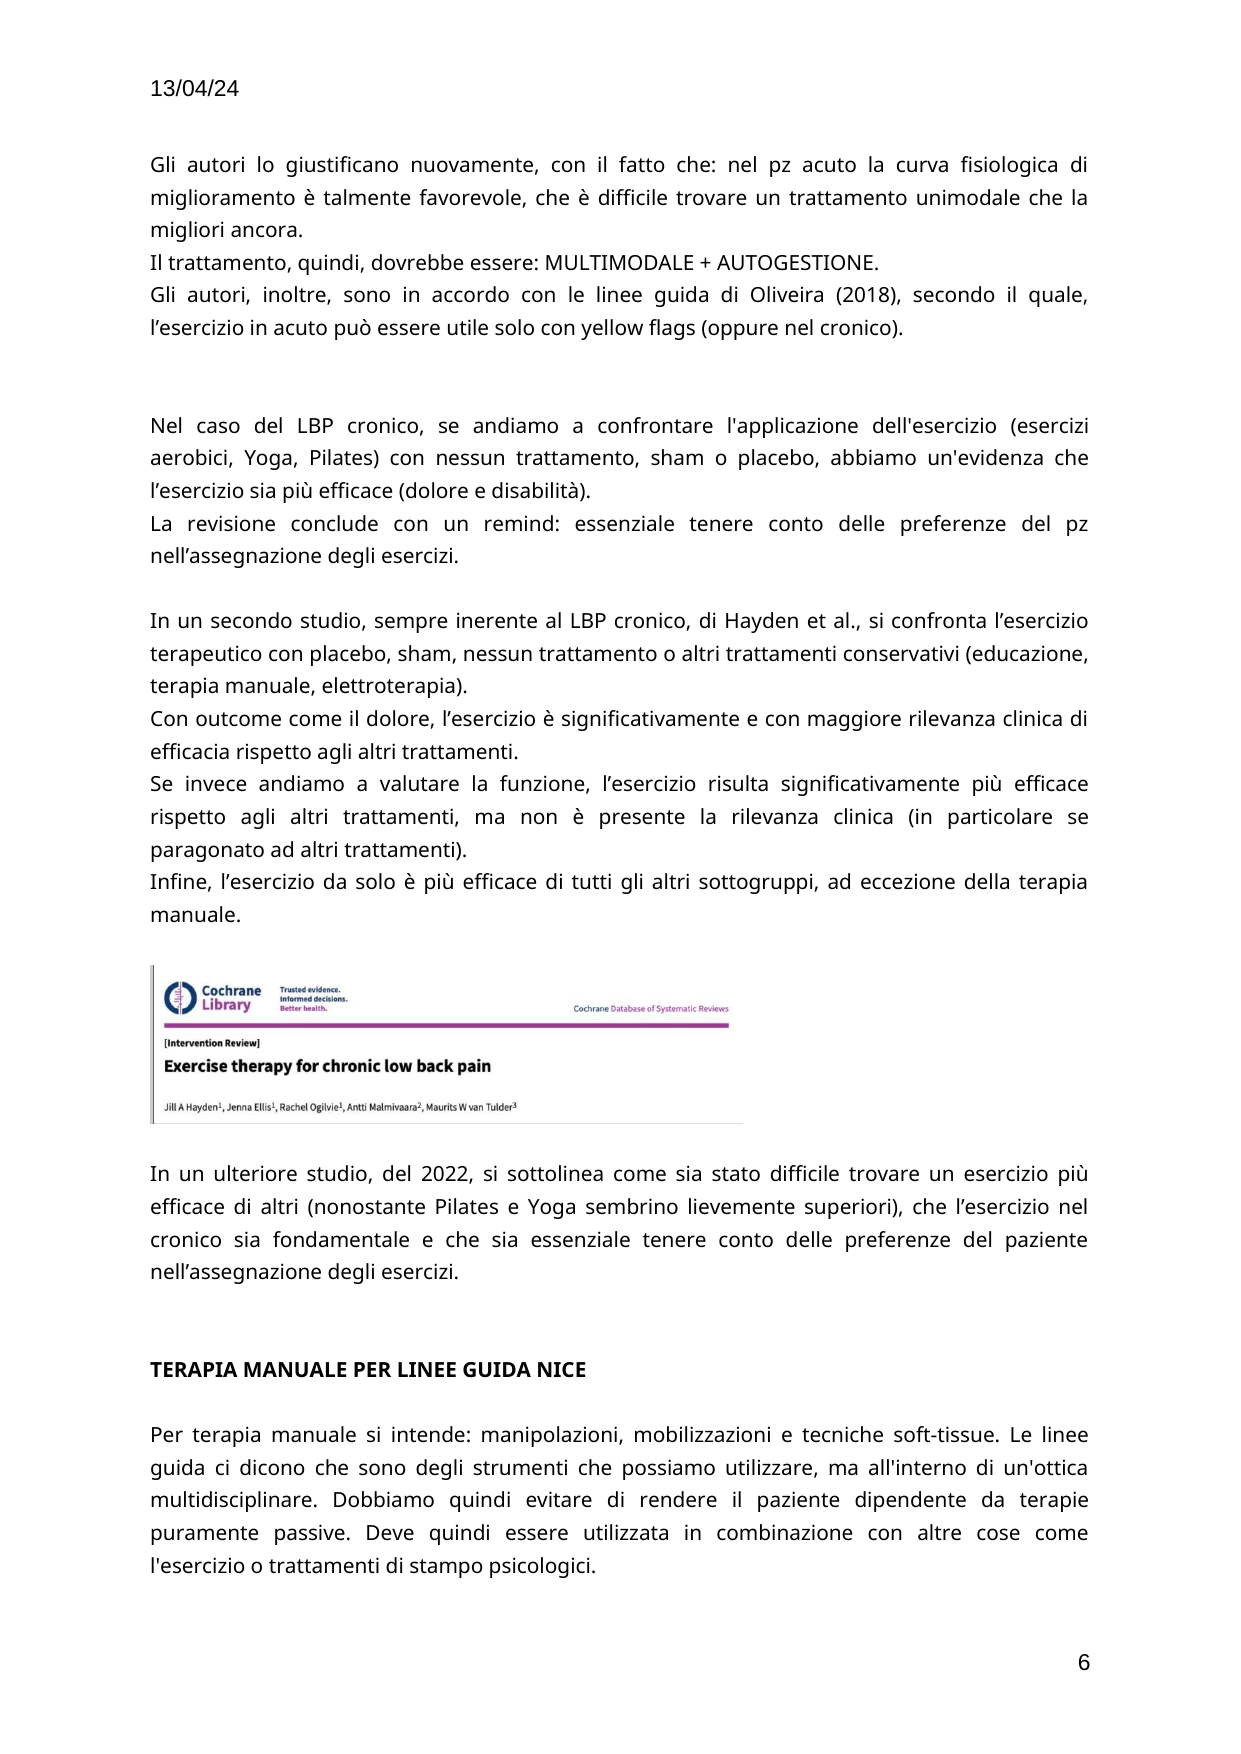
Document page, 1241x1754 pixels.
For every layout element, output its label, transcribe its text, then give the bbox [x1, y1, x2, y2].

text La revisione conclude con un remind: essenziale tenere conto delle preferenze del pz nell’assegnazione degli esercizi. [150, 509, 1090, 570]
text Se invece andiamo a valutare la funzione, l’esercizio risulta significativamente più efficace rispetto agli altri trattamenti, ma non è presente la rilevanza clinica (in particolare se paragonato ad altri trattamenti). [150, 769, 1090, 863]
text Infine, l’esercizio da solo è più efficace di tutti gli altri sottogruppi, ad eccezione della terapia manuale. [150, 867, 1090, 928]
text Gli autori lo giustificano nuovamente, con il fatto che: nel pz acuto la curva fisiologica di miglioramento è talmente favorevole, che è difficile trovare un trattamento unimodale che la migliori ancora. [150, 150, 1090, 244]
text Gli autori, inoltre, sono in accordo con le linee guida di Oliveira (2018), secondo il quale, l’esercizio in acuto può essere utile solo con yellow flags (oppure nel cronico). [150, 280, 1090, 341]
text Con outcome come il dolore, l’esercizio è significativamente e con maggiore rilevanza clinica di efficacia rispetto agli altri trattamenti. [150, 704, 1090, 765]
text Per terapia manuale si intende: manipolazioni, mobilizzazioni e tecniche soft-tissue. Le linee guida ci dicono che sono degli strumenti che possiamo utilizzare, ma all'interno di un'ottica multidisciplinare. Dobbiamo quindi evitare di rendere il paziente dipendente da terapie puramente passive. Deve quindi essere utilizzata in combinazione con altre cose come l'esercizio o trattamenti di stampo psicologici. [150, 1420, 1090, 1579]
text In un ulteriore studio, del 2022, si sottolinea come sia stato difficile trovare un esercizio più efficace di altri (nonostante Pilates e Yoga sembrino lievemente superiori), che l’esercizio nel cronico sia fondamentale e che sia essenziale tenere conto delle preferenze del paziente nell’assegnazione degli esercizi. [150, 1159, 1090, 1286]
text TERAPIA MANUALE PER LINEE GUIDA NICE [150, 1355, 1090, 1384]
picture [150, 965, 743, 1124]
text Il trattamento, quindi, dovrebbe essere: MULTIMODALE + AUTOGESTIONE. [150, 248, 1090, 276]
text In un secondo studio, sempre inerente al LBP cronico, di Hayden et al., si confronta l’esercizio terapeutico con placebo, sham, nessun trattamento o altri trattamenti conservativi (educazione, terapia manuale, elettroterapia). [150, 606, 1090, 700]
text Nel caso del LBP cronico, se andiamo a confrontare l'applicazione dell'esercizio (esercizi aerobici, Yoga, Pilates) con nessun trattamento, sham o placebo, abbiamo un'evidenza che l’esercizio sia più efficace (dolore e disabilità). [150, 411, 1090, 504]
